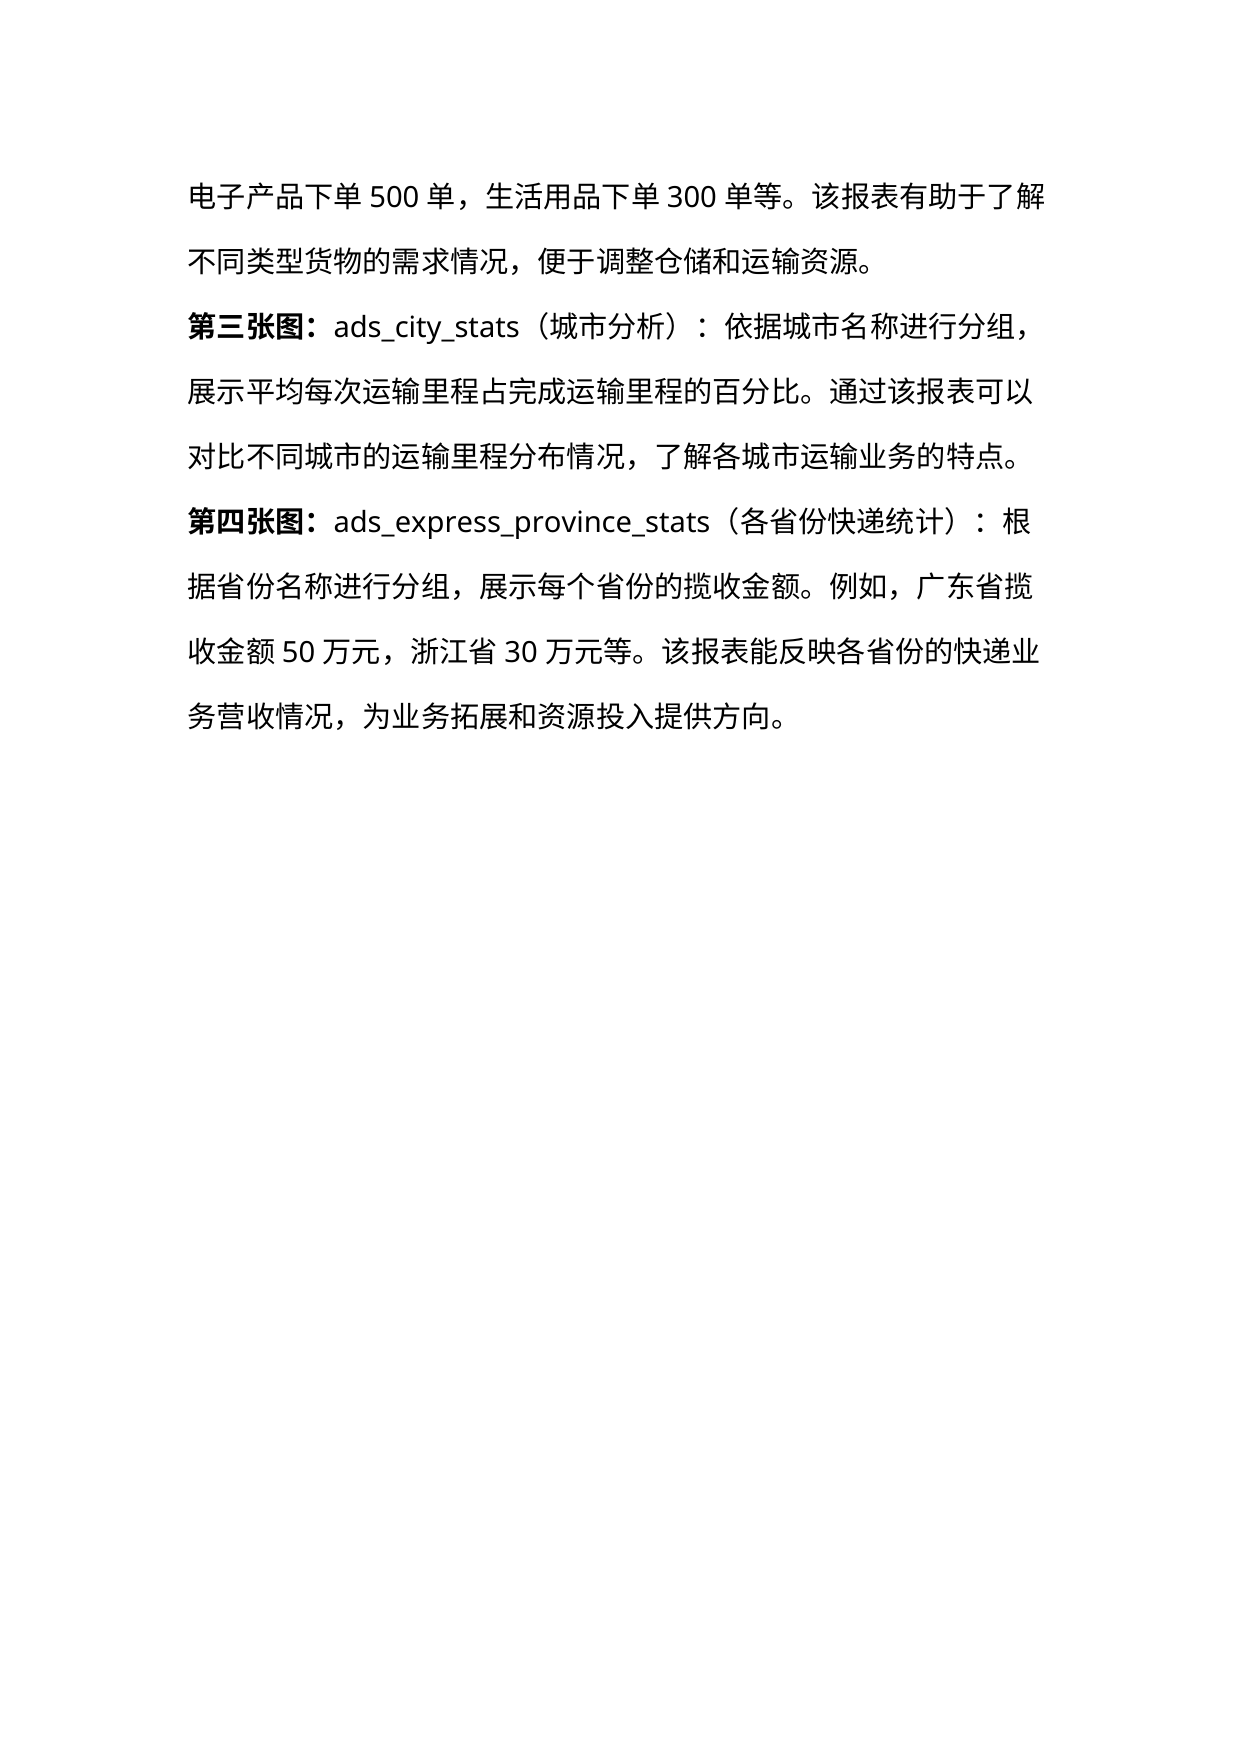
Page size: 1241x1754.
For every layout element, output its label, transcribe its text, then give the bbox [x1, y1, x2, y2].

text 第三张图：ads_city_stats（城市分析）：依据城市名称进行分组，展示平均每次运输里程占完成运输里程的百分比。通过该报表可以对比不同城市的运输里程分布情况，了解各城市运输业务的特点。 [187, 292, 1053, 487]
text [187, 162, 1053, 292]
text 第四张图：ads_express_province_stats（各省份快递统计）：根据省份名称进行分组，展示每个省份的揽收金额。例如，广东省揽收金额 50 万元，浙江省 30 万元等。该报表能反映各省份的快递业务营收情况，为业务拓展和资源投入提供方向。 [187, 487, 1053, 747]
